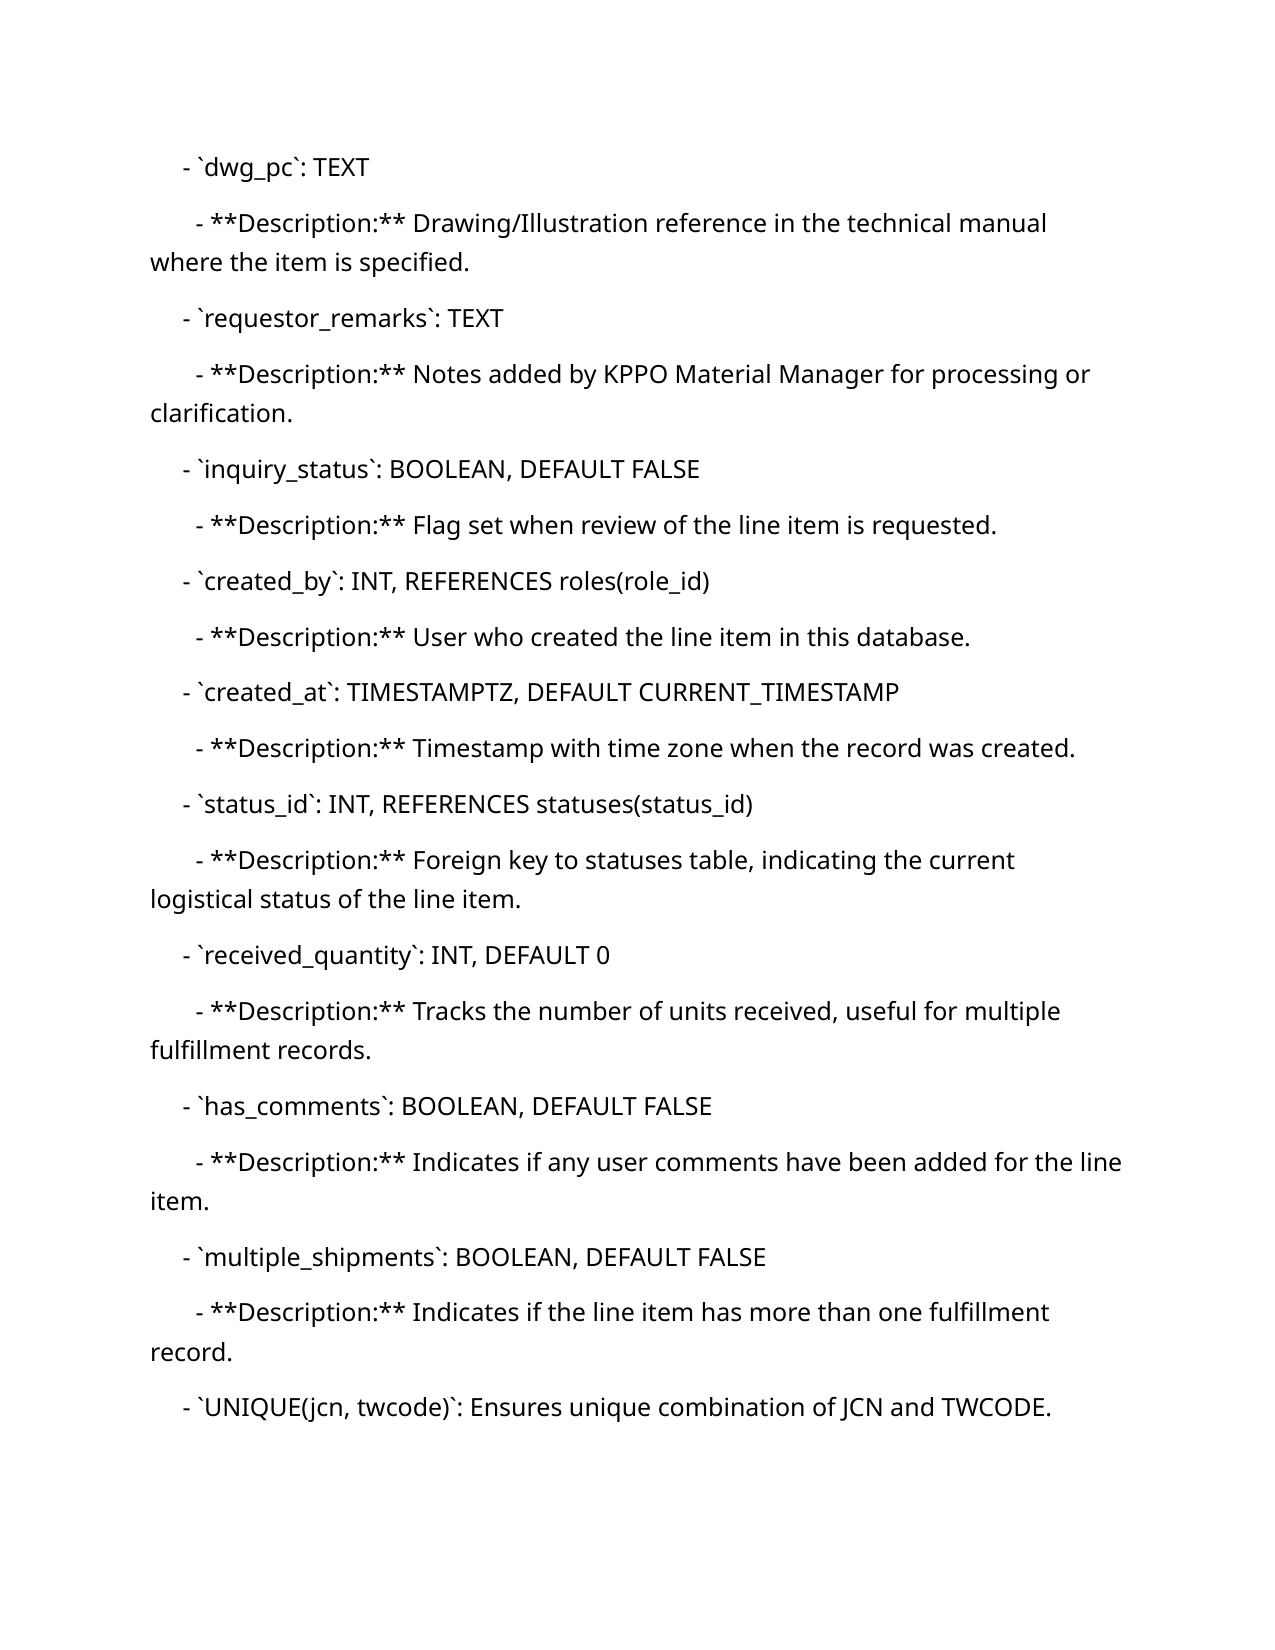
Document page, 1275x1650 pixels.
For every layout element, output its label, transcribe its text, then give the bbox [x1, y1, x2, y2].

text - `dwg_pc`: TEXT [150, 150, 1125, 184]
text - `inquiry_status`: BOOLEAN, DEFAULT FALSE [150, 452, 1125, 486]
text - `status_id`: INT, REFERENCES statuses(status_id) [150, 787, 1125, 821]
text - **Description:** Drawing/Illustration reference in the technical manual where the item is specified. [150, 206, 1125, 279]
text - `created_at`: TIMESTAMPTZ, DEFAULT CURRENT_TIMESTAMP [150, 675, 1125, 709]
text - `UNIQUE(jcn, twcode)`: Ensures unique combination of JCN and TWCODE. [150, 1390, 1125, 1424]
text - `received_quantity`: INT, DEFAULT 0 [150, 937, 1125, 972]
text - **Description:** Indicates if any user comments have been added for the line item. [150, 1144, 1125, 1217]
text - `multiple_shipments`: BOOLEAN, DEFAULT FALSE [150, 1239, 1125, 1273]
text - `has_comments`: BOOLEAN, DEFAULT FALSE [150, 1088, 1125, 1122]
text - `created_by`: INT, REFERENCES roles(role_id) [150, 563, 1125, 597]
text - **Description:** Foreign key to statuses table, indicating the current logistical status of the line item. [150, 842, 1125, 916]
text - **Description:** Indicates if the line item has more than one fulfillment record. [150, 1295, 1125, 1368]
text - **Description:** Timestamp with time zone when the record was created. [150, 731, 1125, 765]
text - `requestor_remarks`: TEXT [150, 301, 1125, 335]
text - **Description:** Notes added by KPPO Material Manager for processing or clarification. [150, 357, 1125, 430]
text - **Description:** Flag set when review of the line item is requested. [150, 507, 1125, 542]
text - **Description:** Tracks the number of units received, useful for multiple fulfillment records. [150, 993, 1125, 1067]
text - **Description:** User who created the line item in this database. [150, 619, 1125, 653]
